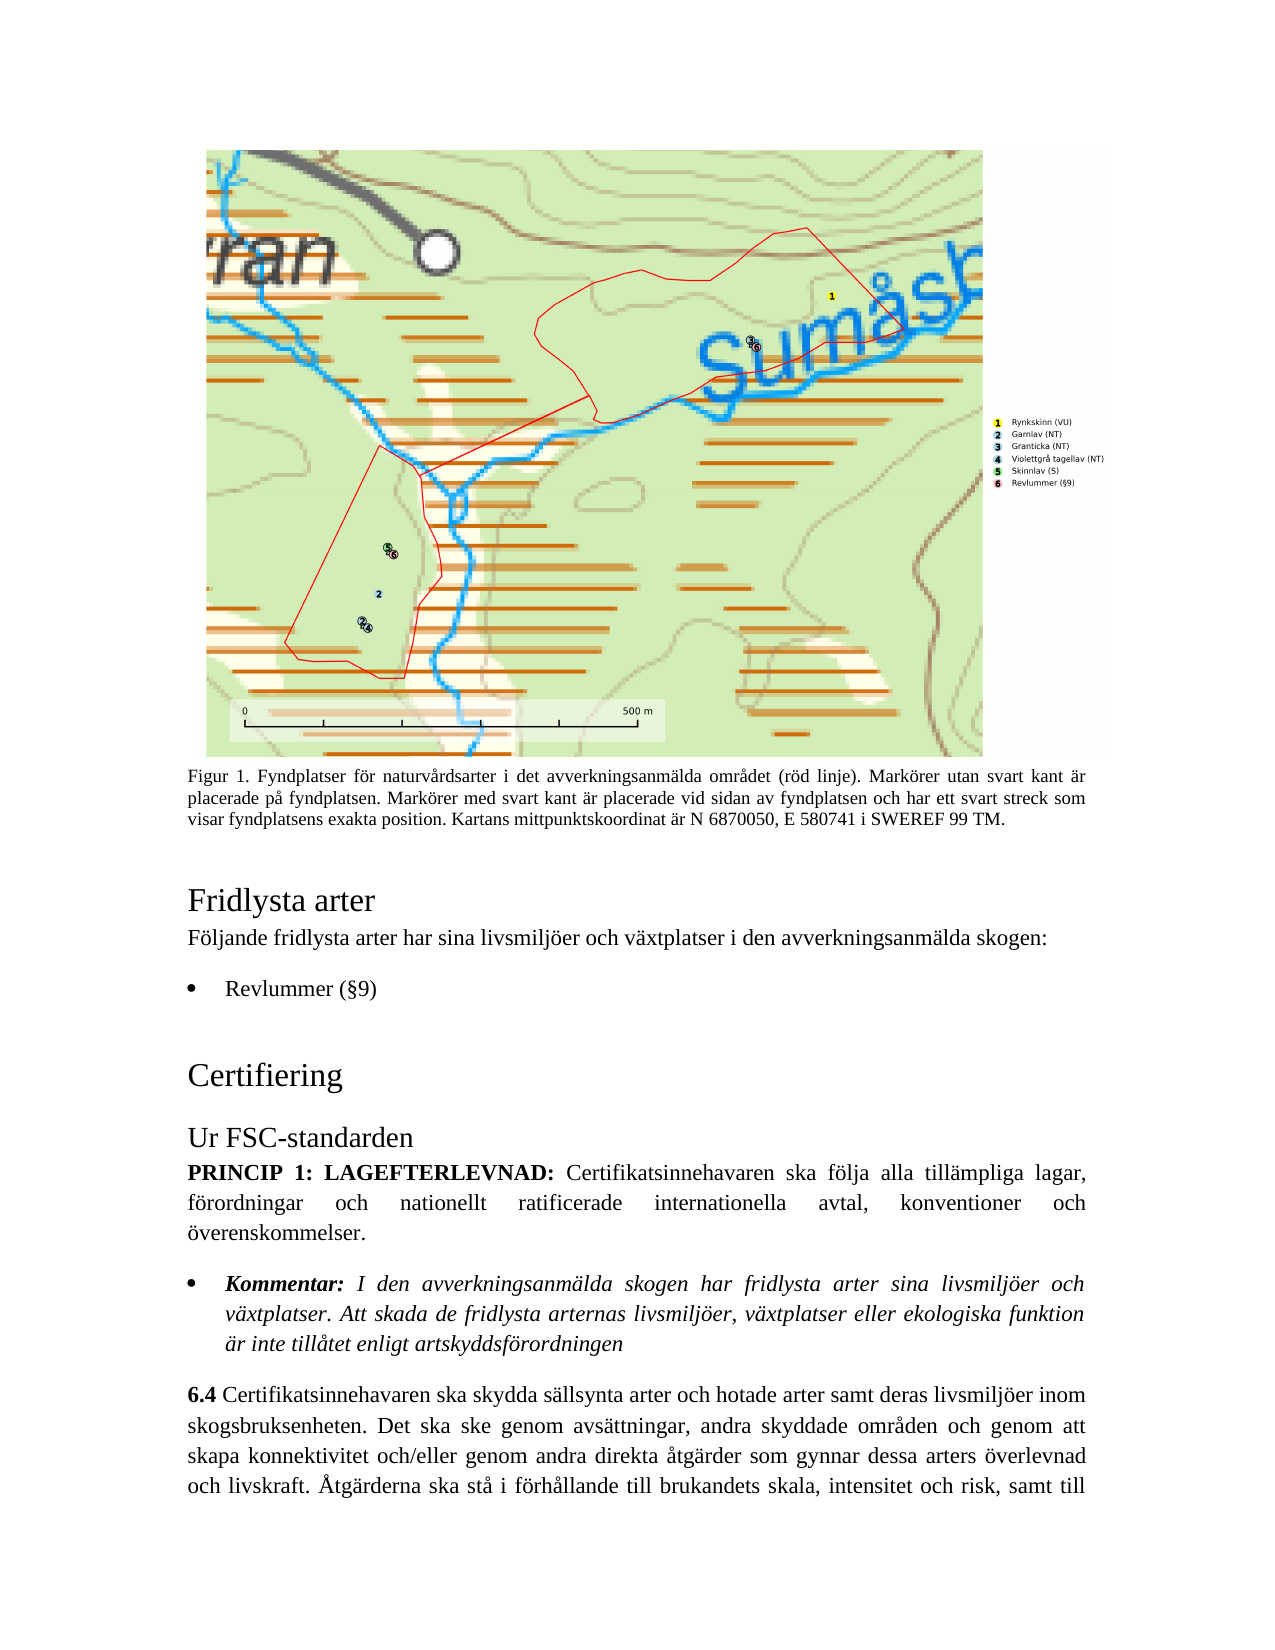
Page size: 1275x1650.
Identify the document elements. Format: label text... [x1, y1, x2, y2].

list Revlummer (§9) [187, 975, 1087, 1001]
picture [206, 150, 1107, 757]
subtitle Certifiering [187, 1055, 1087, 1093]
list Kommentar: I den avverkningsanmälda skogen har fridlysta arter sina livsmiljöer och växtplatser. Att skada de fridlysta arternas livsmiljöer, växtplatser eller ekologiska funktion är inte tillåtet enligt artskyddsförordningen [187, 1270, 1087, 1357]
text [187, 1381, 1087, 1498]
text PRINCIP 1: LAGEFTERLEVNAD: Certifikatsinnehavaren ska följa alla tillämpliga lagar, förordningar och nationellt ratificerade internationella avtal, konventioner och överenskommelser. [187, 1158, 1087, 1245]
subtitle Ur FSC-standarden [187, 1120, 1087, 1153]
subtitle Fridlysta arter [187, 880, 1087, 918]
text Figur 1. Fyndplatser för naturvårdsarter i det avverkningsanmälda området (röd linje). Markörer utan svart kant är placerade på fyndplatsen. Markörer med svart kant är placerade vid sidan av fyndplatsen och har ett svart streck som visar fyndplatsens exakta position. Kartans mittpunktskoordinat är N 6870050, E 580741 i SWEREF 99 TM. [187, 765, 1087, 830]
text Följande fridlysta arter har sina livsmiljöer och växtplatser i den avverkningsanmälda skogen: [187, 924, 1087, 950]
